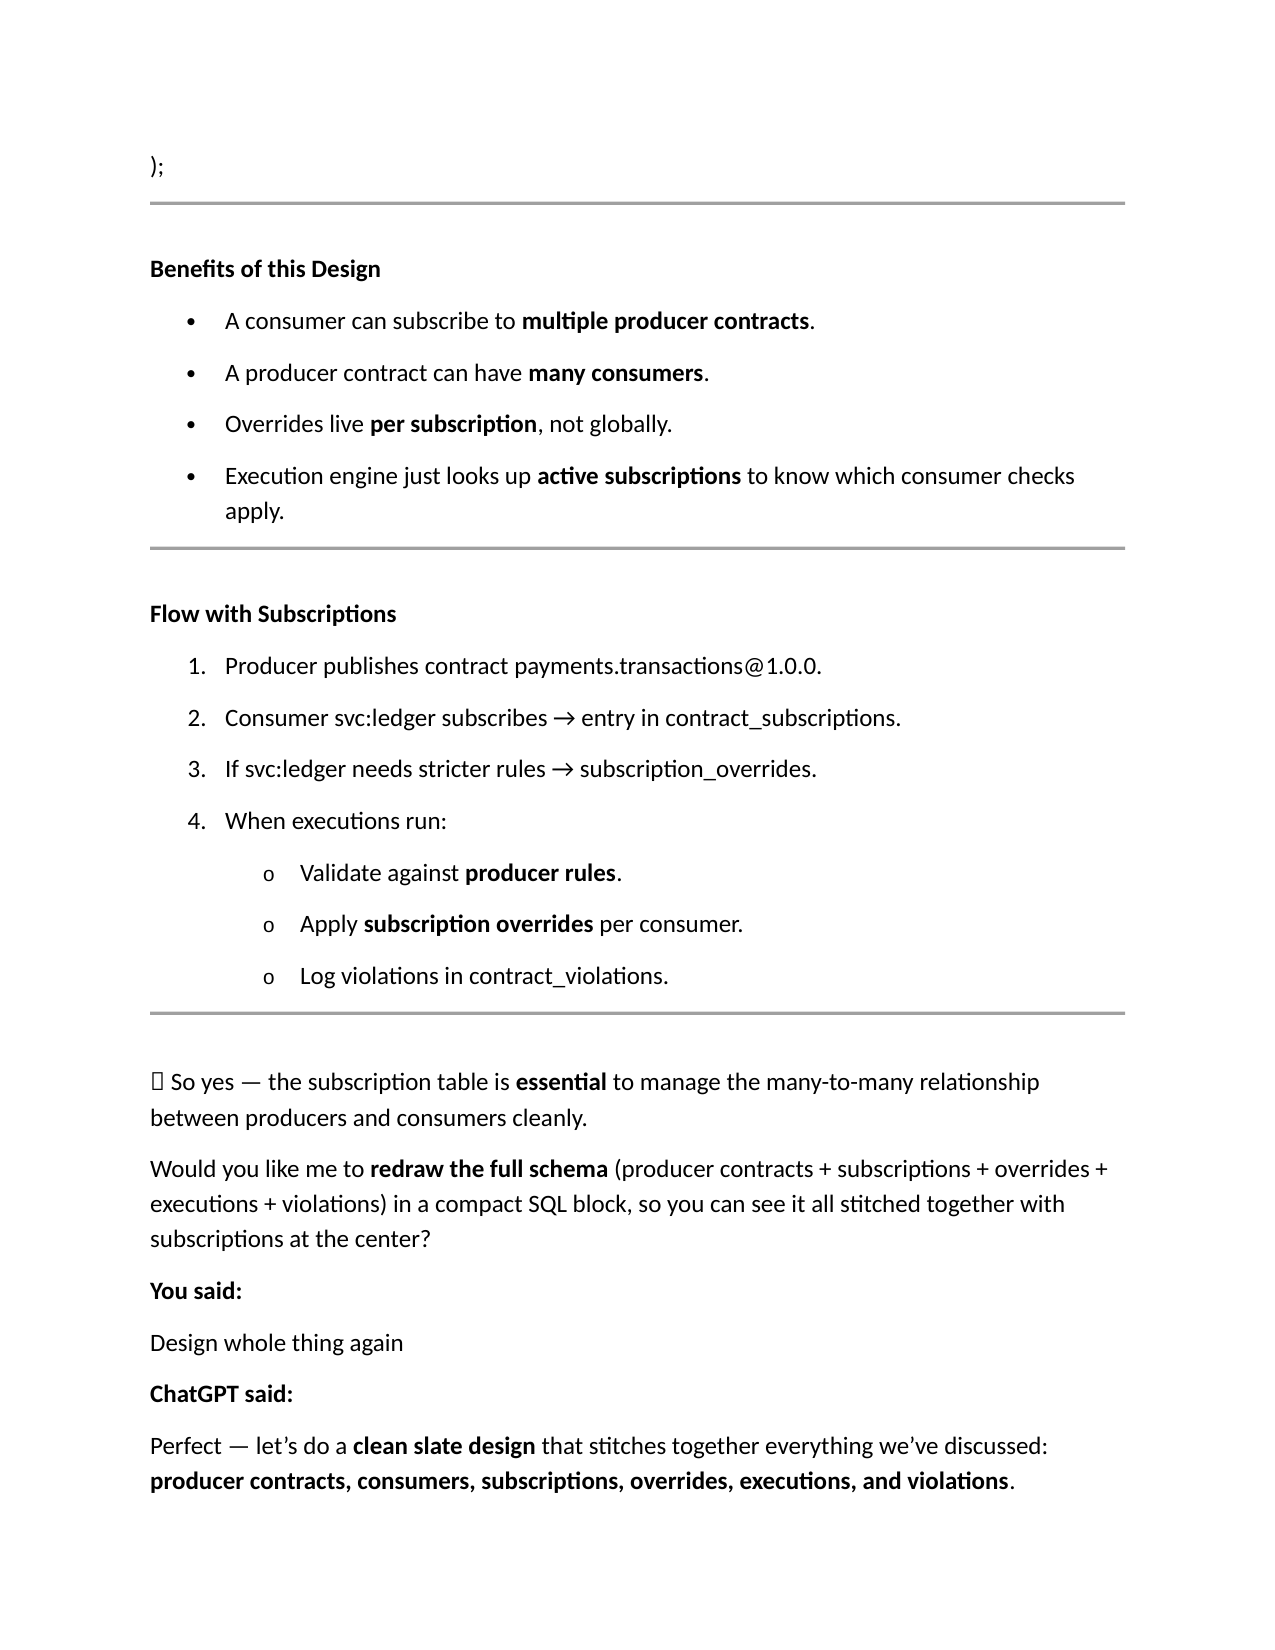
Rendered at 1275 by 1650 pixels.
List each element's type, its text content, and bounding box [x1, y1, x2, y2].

list Apply subscription overrides per consumer. [262, 908, 1125, 939]
list Overrides live per subscription, not globally. [187, 408, 1125, 439]
list Producer publishes contract payments.transactions@1.0.0. [187, 650, 1125, 681]
text Flow with Subscriptions [150, 598, 1125, 629]
list Validate against producer rules. [262, 857, 1125, 887]
text ✅ So yes — the subscription table is essential to manage the many-to-many relationship between producers and consumers cleanly. [150, 1063, 1125, 1132]
text You said: [150, 1275, 1125, 1306]
text ); [150, 150, 1125, 181]
text ChatGPT said: [150, 1378, 1125, 1409]
list When executions run: [187, 805, 1125, 836]
text Would you like me to redraw the full schema (producer contracts + subscriptions + overrides + executions + violations) in a compact SQL block, so you can see it all stitched together with subscriptions at the center? [150, 1153, 1125, 1254]
list A producer contract can have many consumers. [187, 357, 1125, 387]
list Log violations in contract_violations. [262, 960, 1125, 991]
text Design whole thing again [150, 1327, 1125, 1357]
list A consumer can subscribe to multiple producer contracts. [187, 305, 1125, 336]
list Execution engine just looks up active subscriptions to know which consumer checks apply. [187, 460, 1125, 526]
list If svc:ledger needs stricter rules → subscription_overrides. [187, 753, 1125, 784]
text Perfect — let’s do a clean slate design that stitches together everything we’ve discussed: producer contracts, consumers, subscriptions, overrides, executions, and violations. [150, 1430, 1125, 1496]
list Consumer svc:ledger subscribes → entry in contract_subscriptions. [187, 702, 1125, 732]
text Benefits of this Design [150, 253, 1125, 284]
